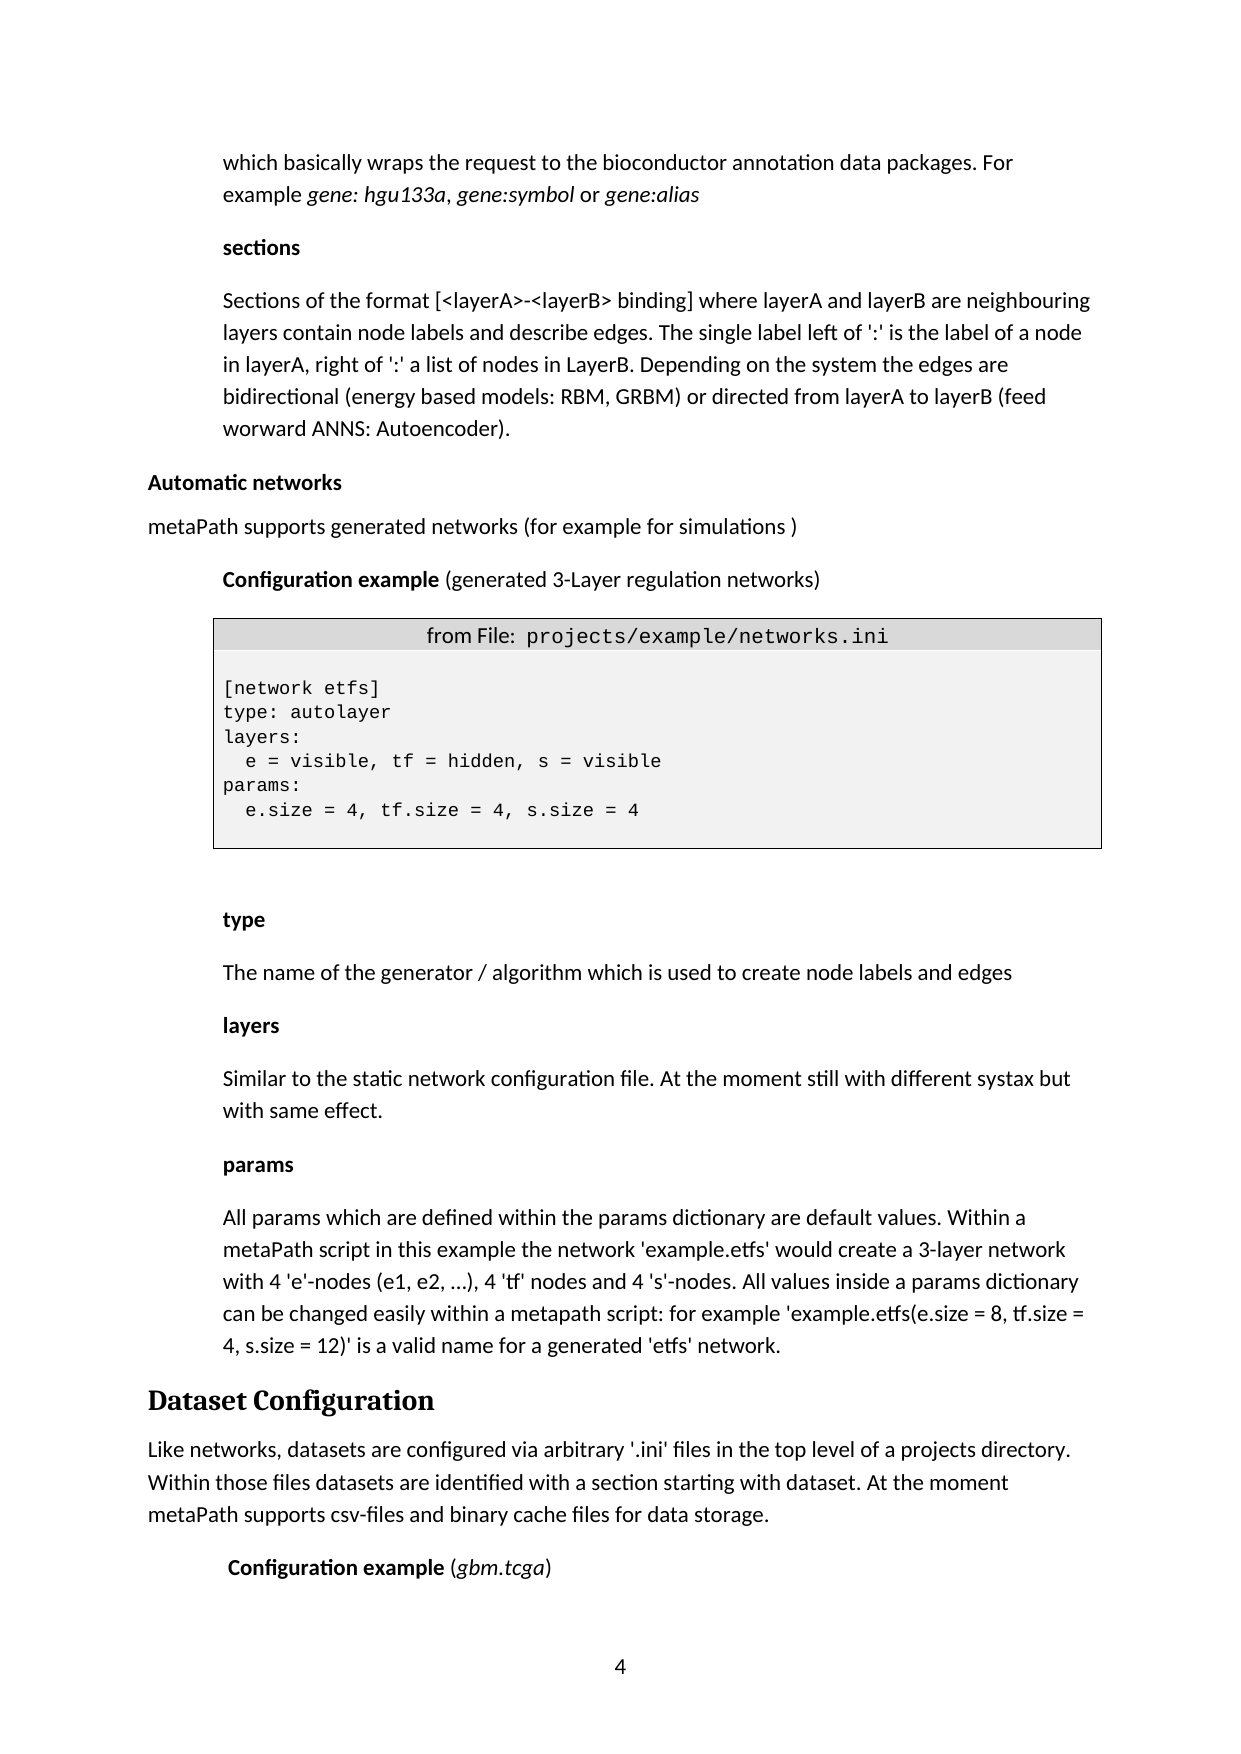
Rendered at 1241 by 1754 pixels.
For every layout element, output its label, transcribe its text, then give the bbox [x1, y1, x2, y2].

list type [223, 905, 1093, 933]
list layers [223, 1011, 1093, 1039]
list type: autolayer [214, 700, 1101, 724]
list Sections of the format [<layerA>-<layerB> binding] where layerA and layerB are neighbouring layers contain node labels and describe edges. The single label left of ':' is the label of a node in layerA, right of ':' a list of nodes in LayerB. Depending on the system the edges are bidirectional (energy based models: RBM, GRBM) or directed from layerA to layerB (feed worward ANNS: Autoencoder). [223, 286, 1093, 443]
list metaPath supports generated networks (for example for simulations ) [148, 512, 1093, 540]
list e = visible, tf = hidden, s = visible [214, 749, 1101, 773]
list [network etfs] [214, 676, 1101, 700]
subtitle Dataset Configuration [148, 1384, 1093, 1418]
list sections [223, 233, 1093, 261]
list Configuration example (generated 3-Layer regulation networks) [223, 565, 1093, 593]
list layers: [214, 724, 1101, 749]
subtitle Automatic networks [148, 468, 1093, 496]
list params [223, 1150, 1093, 1178]
list The name of the generator / algorithm which is used to create node labels and edges [223, 958, 1093, 986]
list All params which are defined within the params dictionary are default values. Within a metaPath script in this example the network 'example.etfs' would create a 3-layer network with 4 'e'-nodes (e1, e2, …), 4 'tf' nodes and 4 's'-nodes. All values inside a params dictionary can be changed easily within a metapath script: for example 'example.etfs(e.size = 8, tf.size = 4, s.size = 12)' is a valid name for a generated 'etfs' network. [223, 1203, 1093, 1359]
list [223, 148, 1093, 208]
list from File: projects/example/networks.ini [214, 619, 1101, 650]
list params: [214, 773, 1101, 797]
list Configuration example (gbm.tcga) [223, 1553, 1093, 1581]
list Similar to the static network configuration file. At the moment still with different systax but with same effect. [223, 1064, 1093, 1125]
list e.size = 4, tf.size = 4, s.size = 4 [214, 797, 1101, 822]
list Like networks, datasets are configured via arbitrary '.ini' files in the top level of a projects directory. Within those files datasets are identified with a section starting with dataset. At the moment metaPath supports csv-files and binary cache files for data storage. [148, 1436, 1093, 1528]
